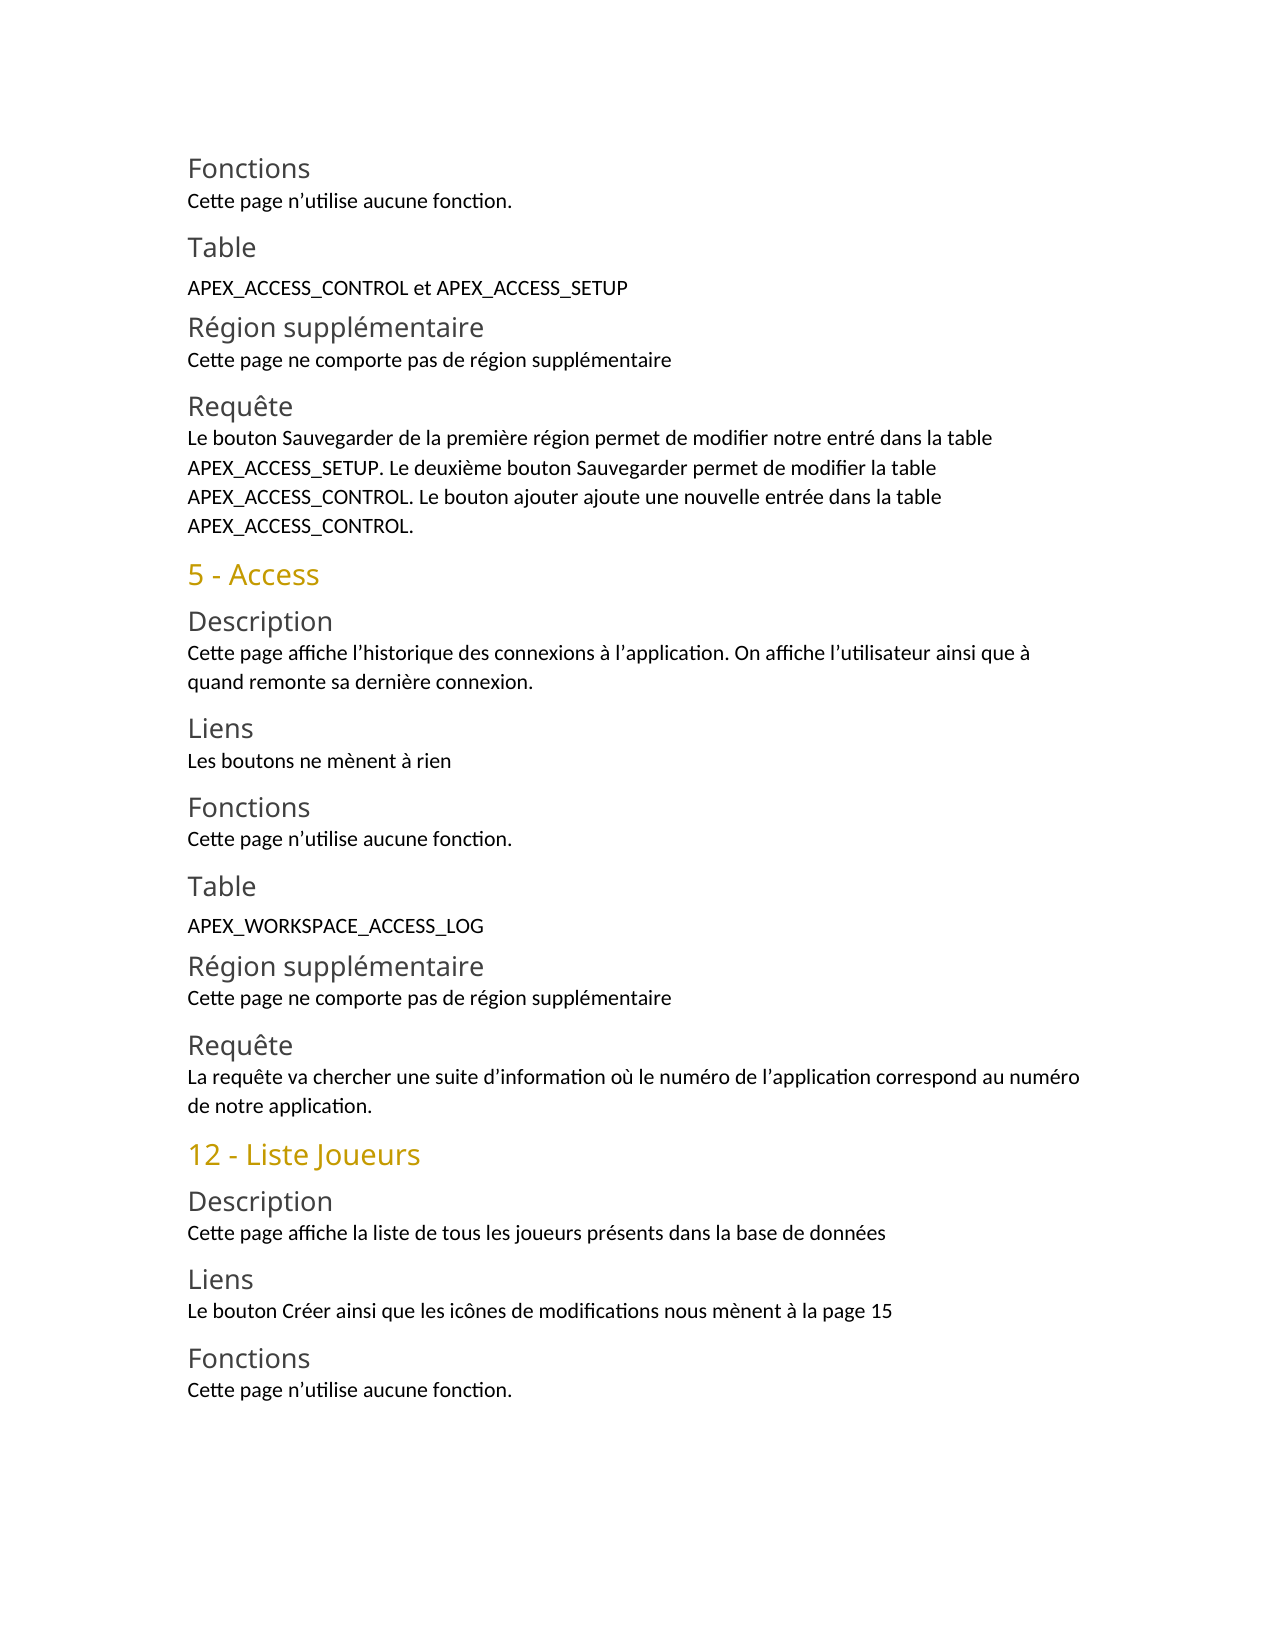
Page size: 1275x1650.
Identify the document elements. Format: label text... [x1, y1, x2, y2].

subtitle Requête [187, 1026, 1087, 1063]
text Cette page n’utilise aucune fonction. [187, 1376, 1087, 1403]
subtitle APEX_WORKSPACE_ACCESS_LOG [187, 912, 1087, 939]
subtitle Fonctions [187, 150, 1087, 187]
text Cette page affiche l’historique des connexions à l’application. On affiche l’utilisateur ainsi que à quand remonte sa dernière connexion. [187, 639, 1087, 695]
subtitle Description [187, 602, 1087, 639]
subtitle Requête [187, 387, 1087, 424]
text Le bouton Sauvegarder de la première région permet de modifier notre entré dans la table APEX_ACCESS_SETUP. Le deuxième bouton Sauvegarder permet de modifier la table APEX_ACCESS_CONTROL. Le bouton ajouter ajoute une nouvelle entrée dans la table APEX_ACCESS_CONTROL. [187, 424, 1087, 539]
text Cette page ne comporte pas de région supplémentaire [187, 346, 1087, 372]
subtitle Fonctions [187, 1339, 1087, 1376]
text Les boutons ne mènent à rien [187, 747, 1087, 773]
text Cette page ne comporte pas de région supplémentaire [187, 984, 1087, 1011]
subtitle Liens [187, 1261, 1087, 1297]
subtitle Fonctions [187, 788, 1087, 825]
text Cette page n’utilise aucune fonction. [187, 187, 1087, 213]
text Cette page affiche la liste de tous les joueurs présents dans la base de données [187, 1219, 1087, 1246]
subtitle 12 - Liste Joueurs [187, 1134, 1087, 1174]
subtitle Région supplémentaire [187, 947, 1087, 984]
subtitle Description [187, 1182, 1087, 1219]
subtitle Table [187, 229, 1087, 266]
text Le bouton Créer ainsi que les icônes de modifications nous mènent à la page 15 [187, 1297, 1087, 1324]
subtitle APEX_ACCESS_CONTROL et APEX_ACCESS_SETUP [187, 274, 1087, 301]
text Cette page n’utilise aucune fonction. [187, 825, 1087, 852]
subtitle Région supplémentaire [187, 309, 1087, 346]
subtitle 5 - Access [187, 554, 1087, 594]
subtitle Liens [187, 710, 1087, 747]
text La requête va chercher une suite d’information où le numéro de l’application correspond au numéro de notre application. [187, 1063, 1087, 1119]
subtitle Table [187, 867, 1087, 904]
